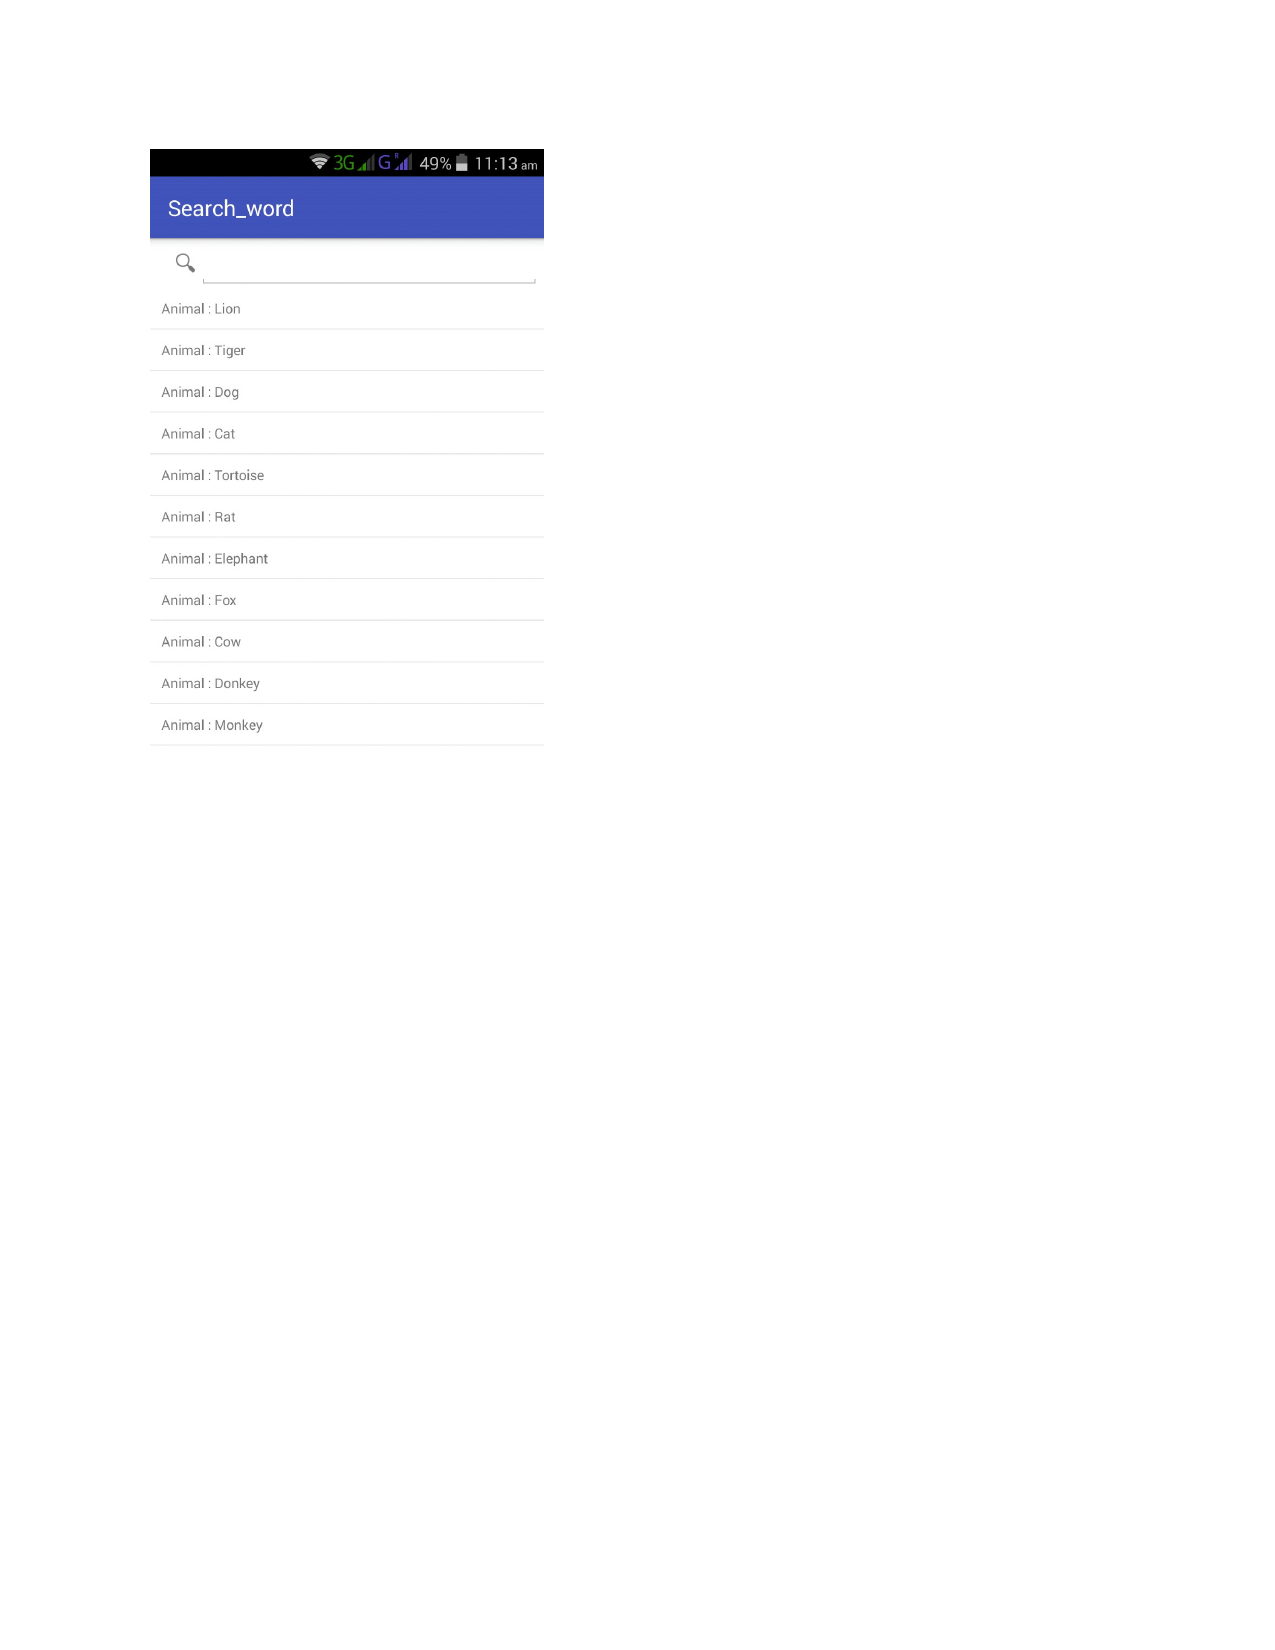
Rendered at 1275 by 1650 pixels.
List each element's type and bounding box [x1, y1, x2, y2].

picture [150, 149, 544, 850]
